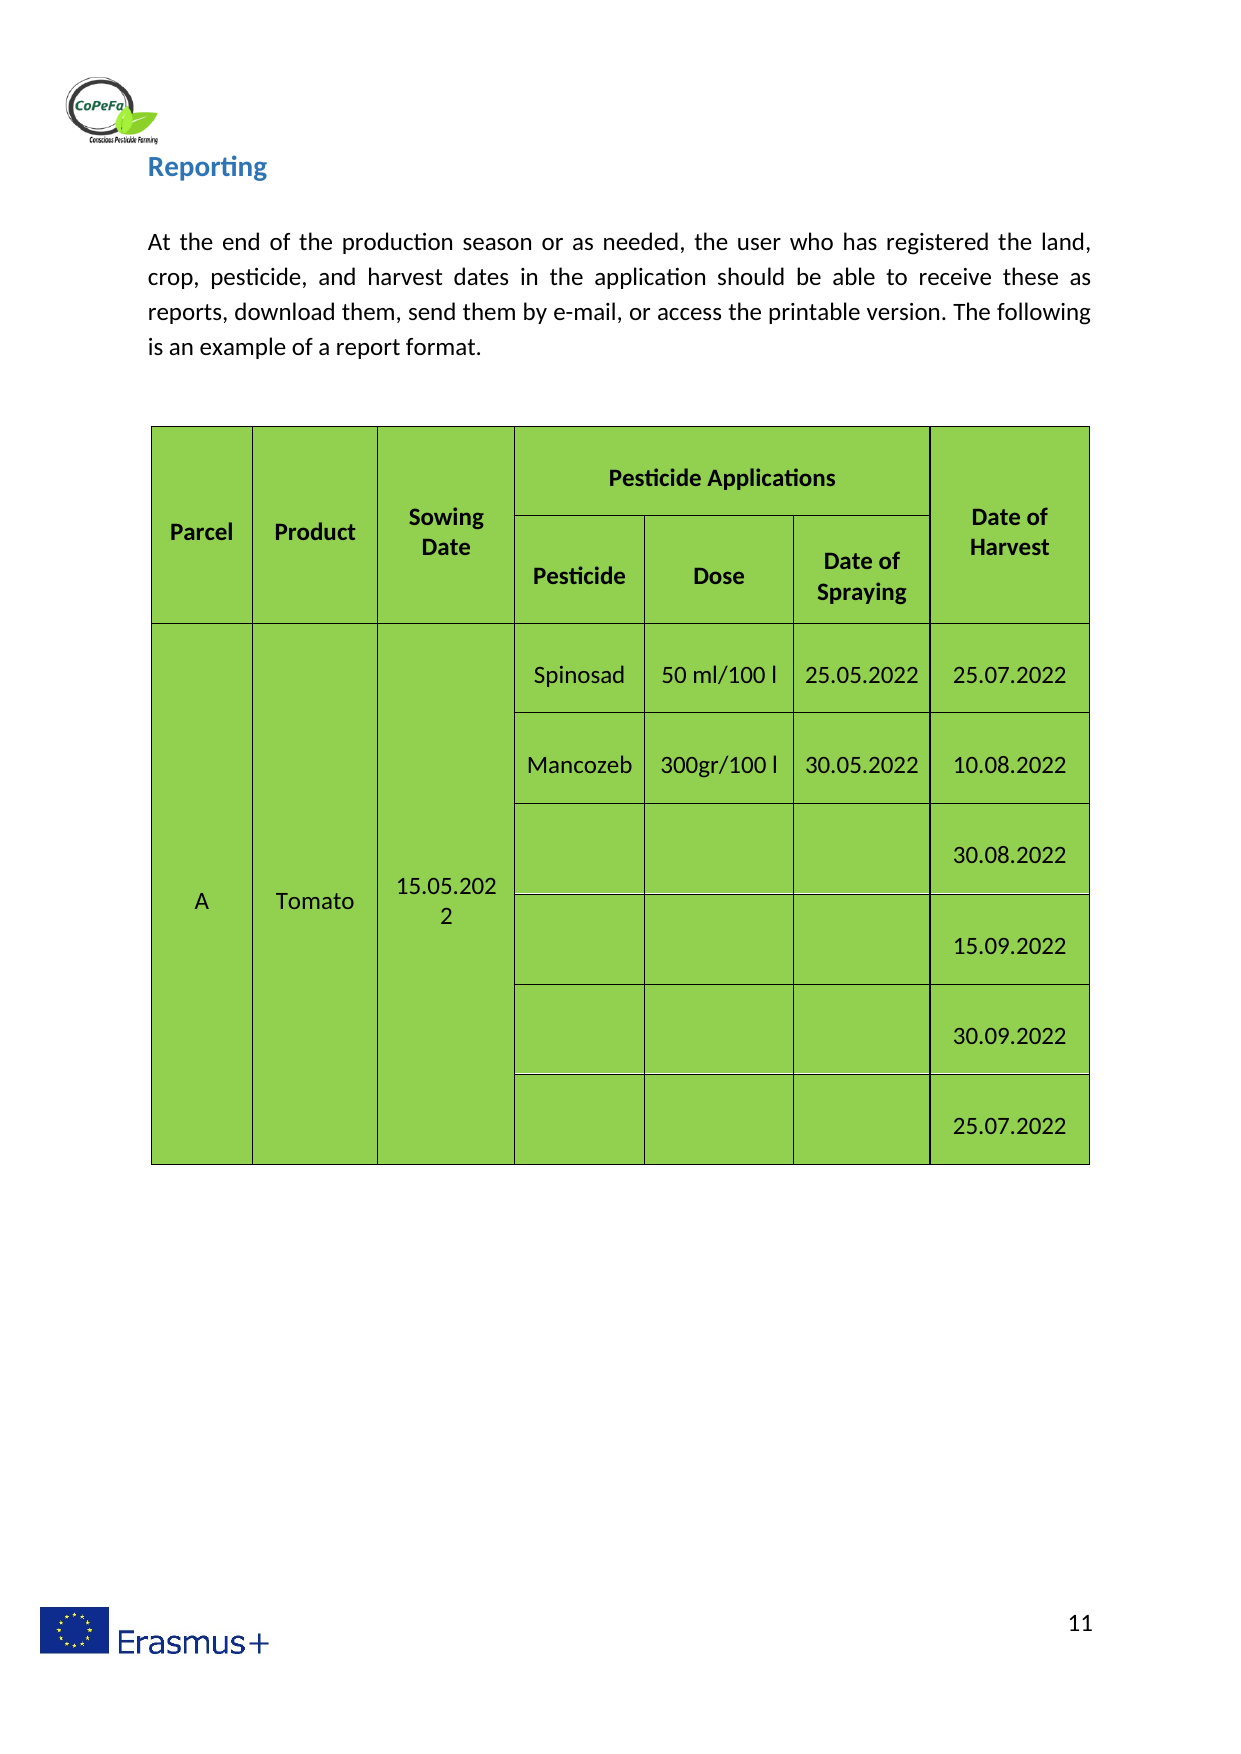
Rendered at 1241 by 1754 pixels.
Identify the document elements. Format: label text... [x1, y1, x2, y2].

table_cell [794, 804, 929, 893]
table_cell [645, 895, 793, 984]
table_cell [515, 895, 644, 984]
table_cell [645, 804, 793, 893]
table_cell [645, 985, 793, 1073]
table_header Pesticide Applications [515, 427, 929, 515]
table_cell A [152, 624, 252, 1164]
table_cell [794, 895, 929, 984]
table_cell 15.05.2022 [378, 624, 514, 1164]
table_cell 25.05.2022 [794, 624, 929, 712]
table_cell Spinosad [515, 624, 644, 712]
table_header Date of Harvest [931, 427, 1089, 623]
table_cell 300gr/100 l [645, 713, 793, 803]
table_header Sowing Date [378, 427, 514, 623]
table_cell 25.07.2022 [931, 624, 1089, 712]
table_cell 25.07.2022 [931, 1075, 1089, 1164]
table_cell Pesticide [515, 516, 644, 623]
table_cell [794, 1075, 929, 1164]
table_cell [515, 1075, 644, 1164]
table_cell [515, 985, 644, 1073]
table_cell 30.08.2022 [931, 804, 1089, 893]
subtitle Reporting [148, 148, 1093, 183]
table_cell 30.05.2022 [794, 713, 929, 803]
table_cell 10.08.2022 [931, 713, 1089, 803]
table_cell 30.09.2022 [931, 985, 1089, 1073]
picture [26, 1593, 280, 1663]
table_cell [794, 985, 929, 1073]
table_cell [515, 804, 644, 893]
table_header Parcel [152, 427, 252, 623]
table_cell 15.09.2022 [931, 895, 1089, 984]
table_cell 50 ml/100 l [645, 624, 793, 712]
table_cell Mancozeb [515, 713, 644, 803]
table_cell Dose [645, 516, 793, 623]
table_cell Date of Spraying [794, 516, 929, 623]
table_cell [645, 1075, 793, 1164]
table_cell Tomato [253, 624, 377, 1164]
table_header Product [253, 427, 377, 623]
picture [64, 75, 160, 147]
text At the end of the production season or as needed, the user who has registered the land, crop, pesticide, and harvest dates in the application should be able to receive these as reports, download them, send them by e-mail, or access the printable version. The following is an example of a report format. [148, 226, 1093, 362]
